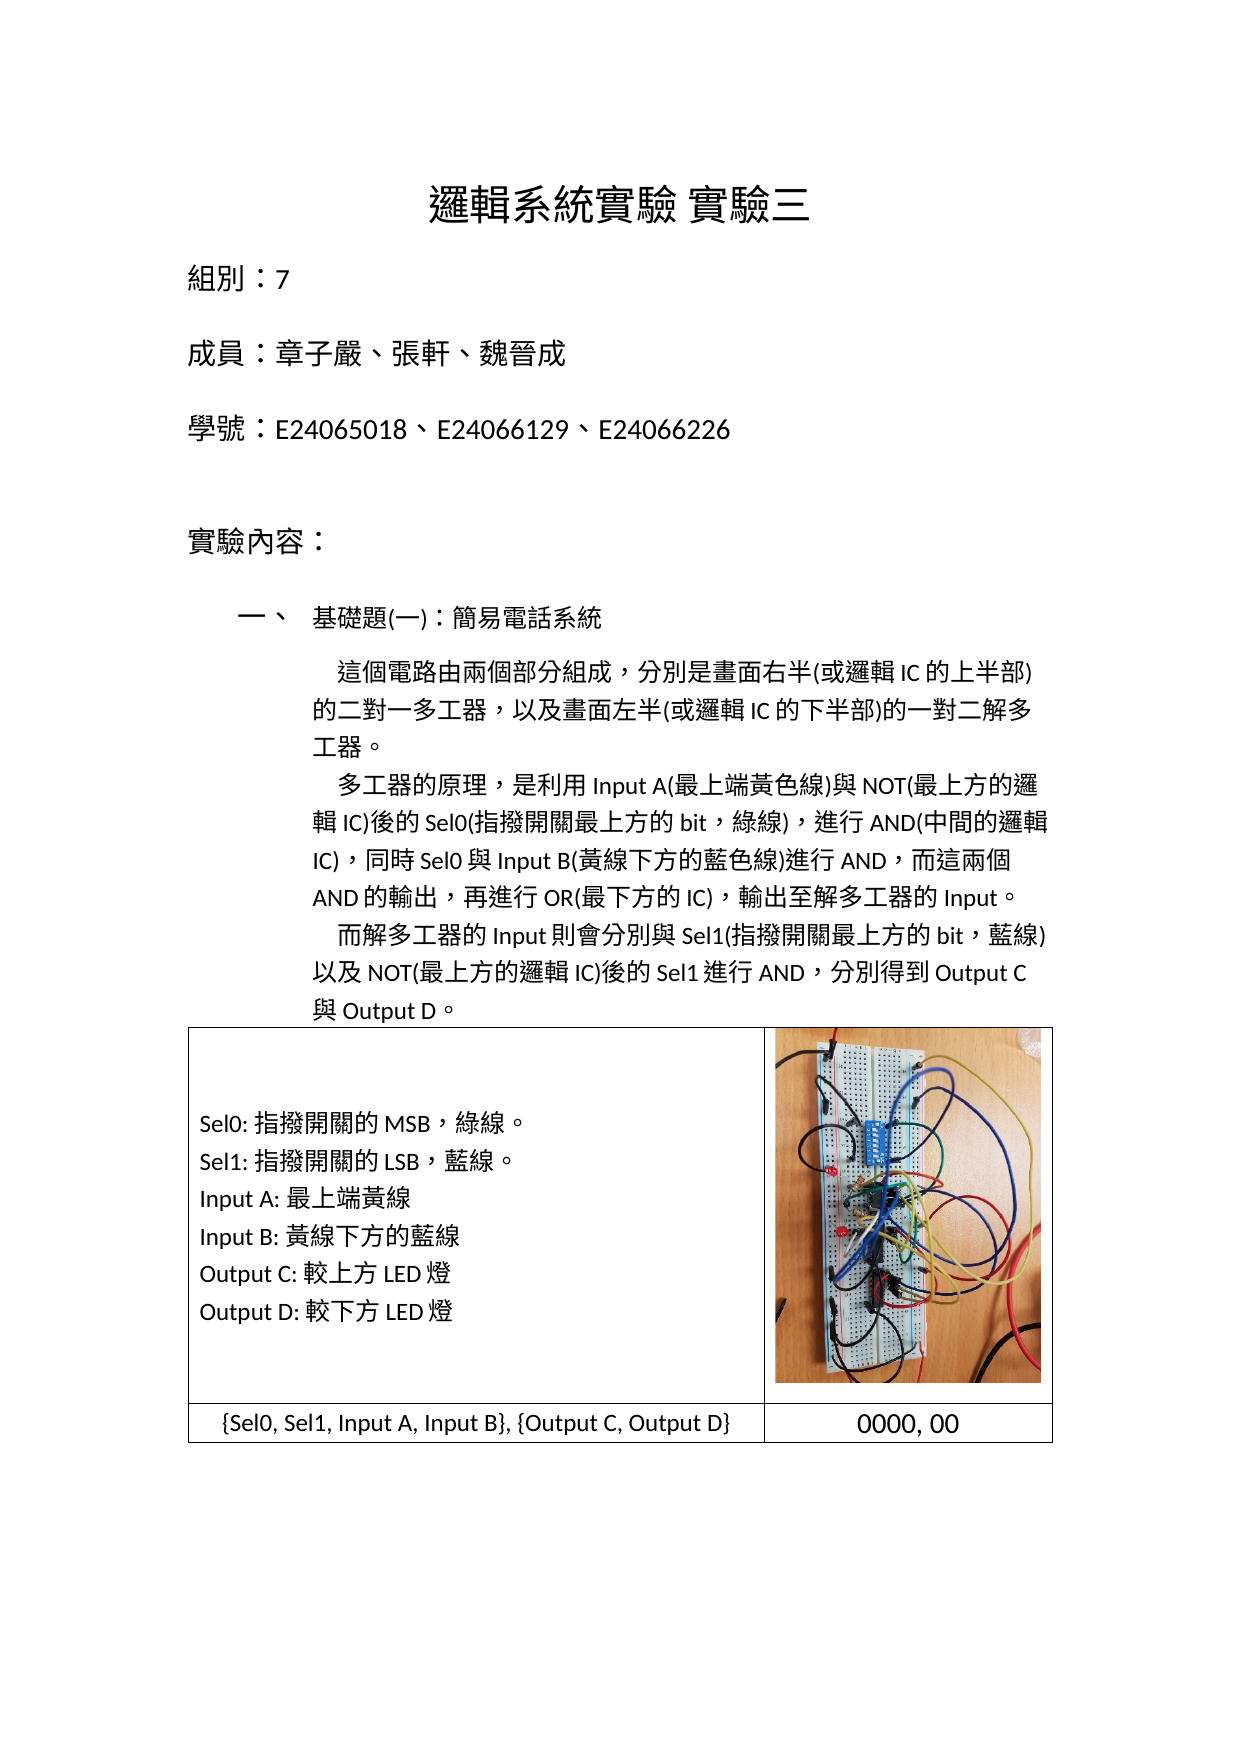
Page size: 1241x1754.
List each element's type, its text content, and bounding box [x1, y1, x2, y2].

list 基礎題(一)：簡易電話系統 [237, 577, 1053, 652]
table_cell 0000, 00 [765, 1404, 1052, 1442]
table_header [765, 1028, 1052, 1403]
list 多工器的原理，是利用Input A(最上端黃色線)與NOT(最上方的邏輯IC)後的Sel0(指撥開關最上方的bit，綠線)，進行AND(中間的邏輯IC)，同時Sel0與Input B(黃線下方的藍色線)進行AND，而這兩個AND的輸出，再進行OR(最下方的IC)，輸出至解多工器的Input。 [312, 764, 1053, 914]
list 這個電路由兩個部分組成，分別是畫面右半(或邏輯IC的上半部)的二對一多工器，以及畫面左半(或邏輯IC的下半部)的一對二解多工器。 [312, 652, 1053, 764]
picture [775, 1028, 1041, 1383]
table_cell {Sel0, Sel1, Input A, Input B}, {Output C, Output D} [189, 1404, 764, 1442]
text 實驗內容： [187, 502, 1053, 577]
list 而解多工器的Input則會分別與Sel1(指撥開關最上方的bit，藍線)以及NOT(最上方的邏輯IC)後的Sel1進行AND，分別得到Output C與Output D。 [312, 914, 1053, 1027]
text 學號：E24065018、E24066129、E24066226 [187, 389, 1053, 464]
text 成員：章子嚴、張軒、魏晉成 [187, 314, 1053, 389]
text 邏輯系統實驗 實驗三 [187, 164, 1053, 239]
text 組別：7 [187, 239, 1053, 314]
table_header Sel0: 指撥開關的MSB，綠線。 Sel1: 指撥開關的LSB，藍線。 Input A: 最上端黃線 Input B: 黃線下方的藍線 Output C: 較上方LED燈 Output D: 較下方LED燈 [189, 1028, 764, 1403]
